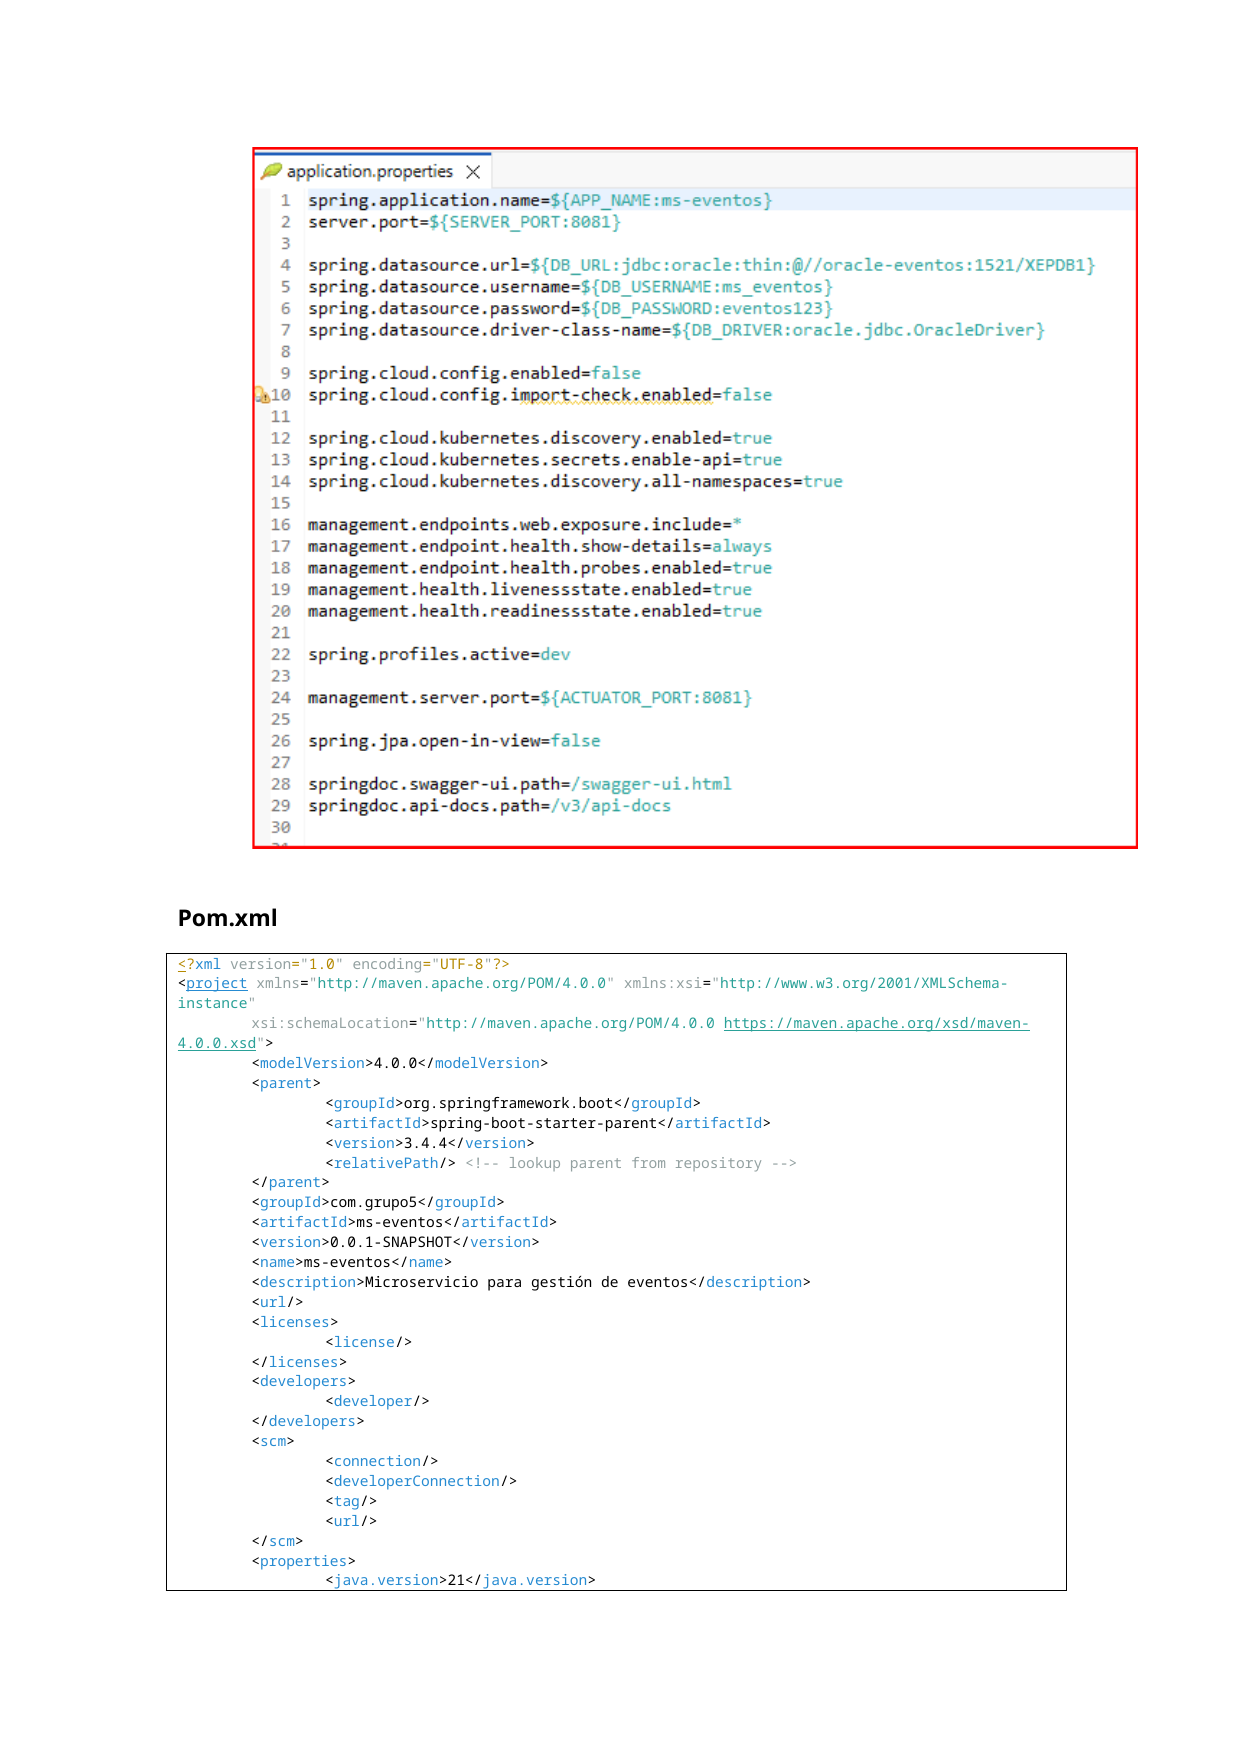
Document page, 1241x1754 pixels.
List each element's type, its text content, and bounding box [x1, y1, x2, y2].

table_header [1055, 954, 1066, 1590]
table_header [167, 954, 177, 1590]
picture [252, 147, 1138, 849]
text Pom.xml [177, 902, 1063, 933]
